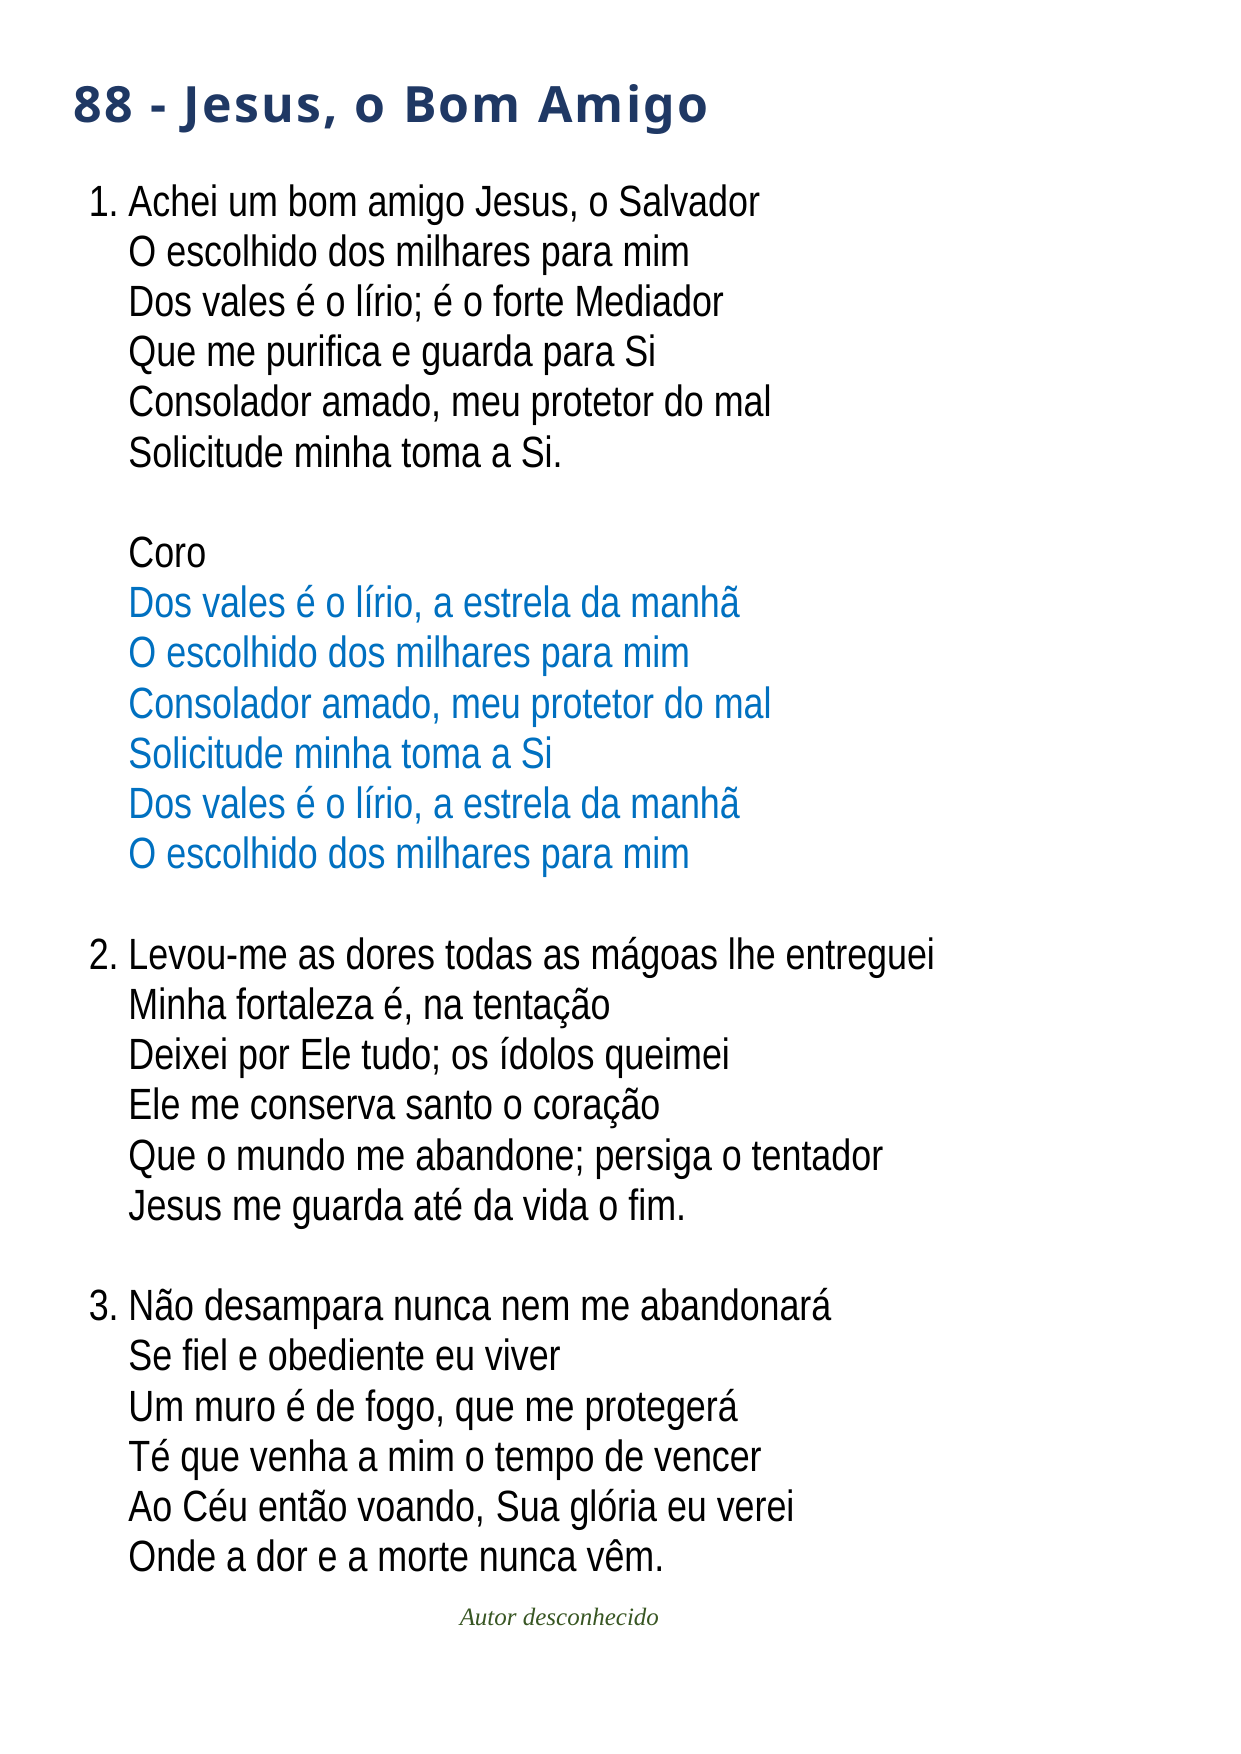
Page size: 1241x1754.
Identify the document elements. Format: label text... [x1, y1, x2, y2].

text 1. Achei um bom amigo Jesus, o Salvador O escolhido dos milhares para mim Dos vales é o lírio; é o forte Mediador Que me purifica e guarda para Si Consolador amado, meu protetor do mal Solicitude minha toma a Si. Coro Dos vales é o lírio, a estrela da manhã O escolhido dos milhares para mim Consolador amado, meu protetor do mal Solicitude minha toma a Si Dos vales é o lírio, a estrela da manhã O escolhido dos milhares para mim [88, 175, 1137, 928]
text 2. Levou-me as dores todas as mágoas lhe entreguei Minha fortaleza é, na tentação Deixei por Ele tudo; os ídolos queimei Ele me conserva santo o coração Que o mundo me abandone; persiga o tentador Jesus me guarda até da vida o fim. 3. Não desampara nunca nem me abandonará Se fiel e obediente eu viver Um muro é de fogo, que me protegerá Té que venha a mim o tempo de vencer Ao Céu então voando, Sua glória eu verei Onde a dor e a morte nunca vêm. [88, 928, 1137, 1581]
text Autor desconhecido [74, 1602, 1047, 1630]
subtitle 88 - Jesus, o Bom Amigo [74, 69, 1137, 137]
